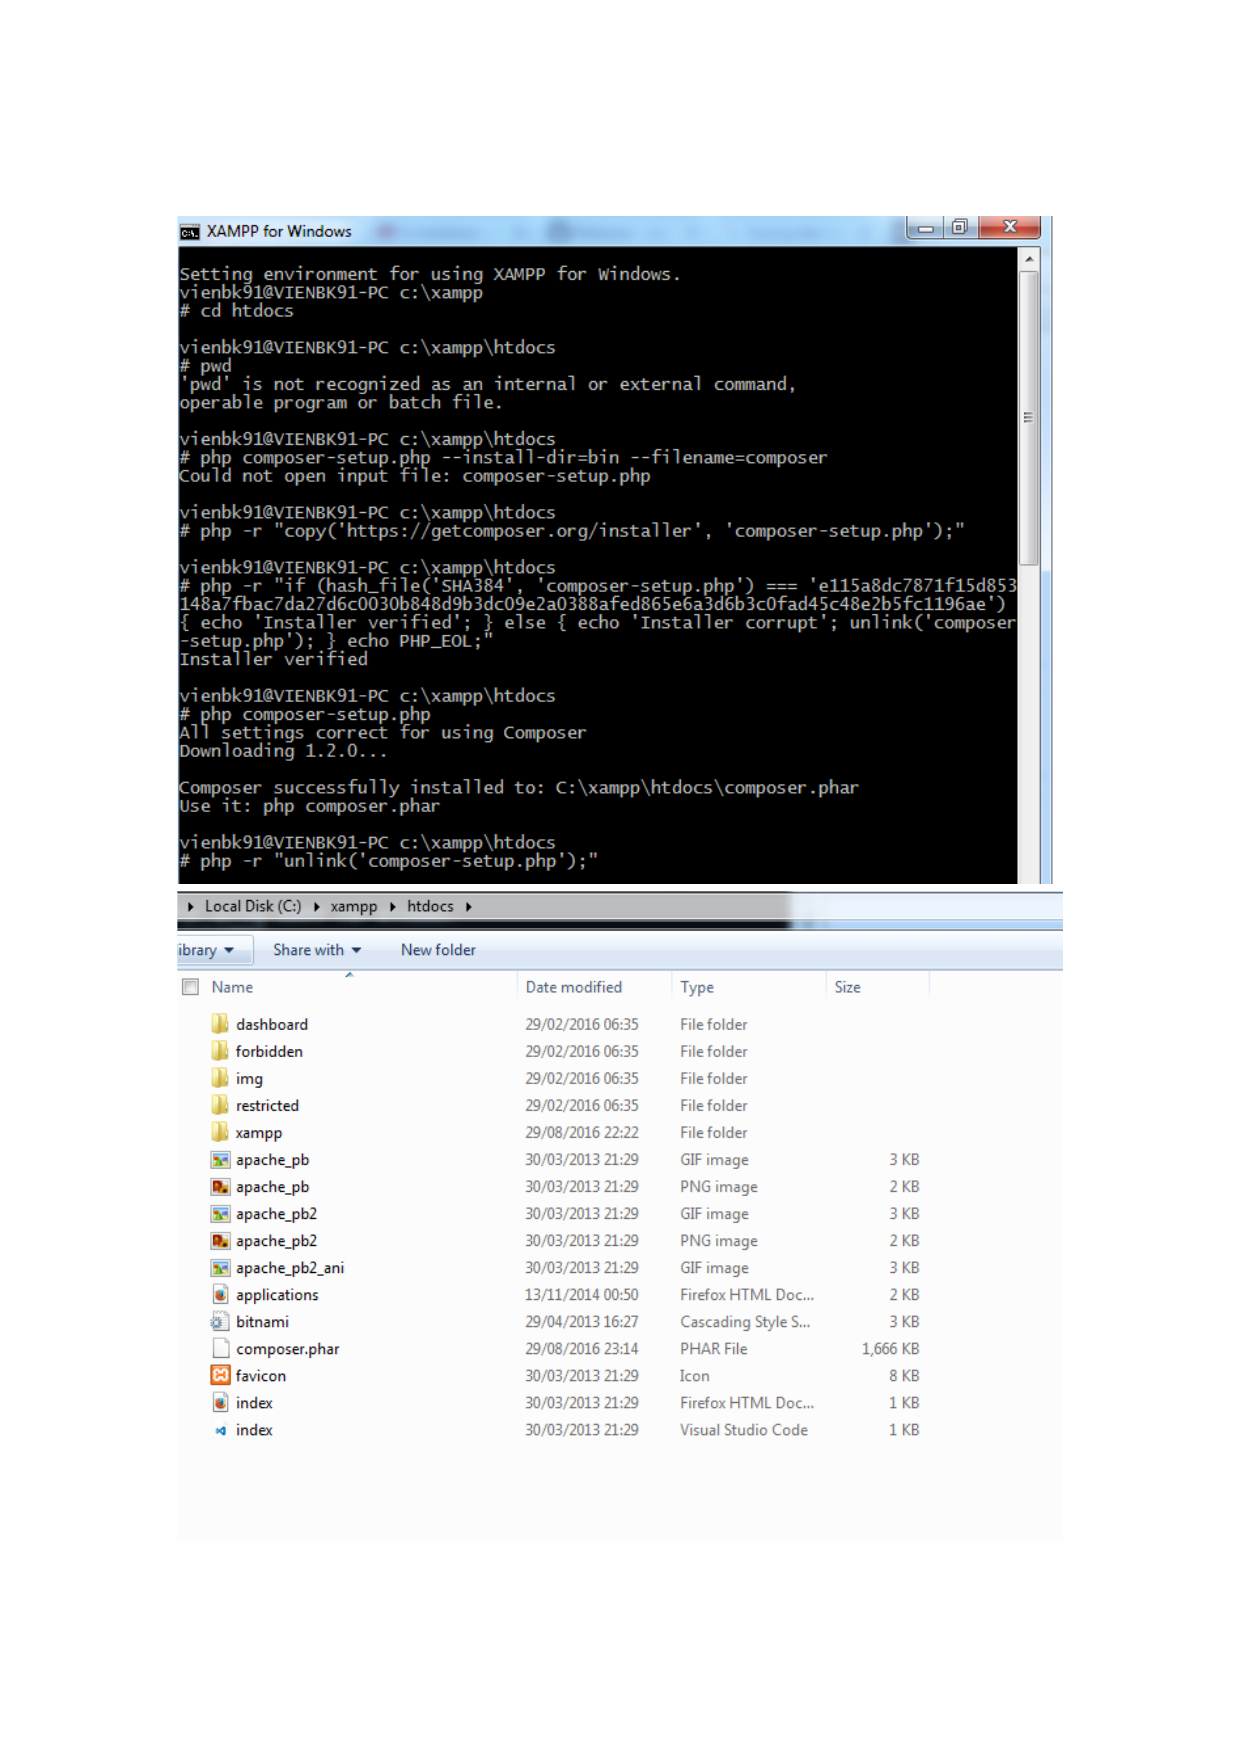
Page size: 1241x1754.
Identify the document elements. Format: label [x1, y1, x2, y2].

picture [177, 891, 1063, 1541]
picture [177, 216, 1053, 884]
